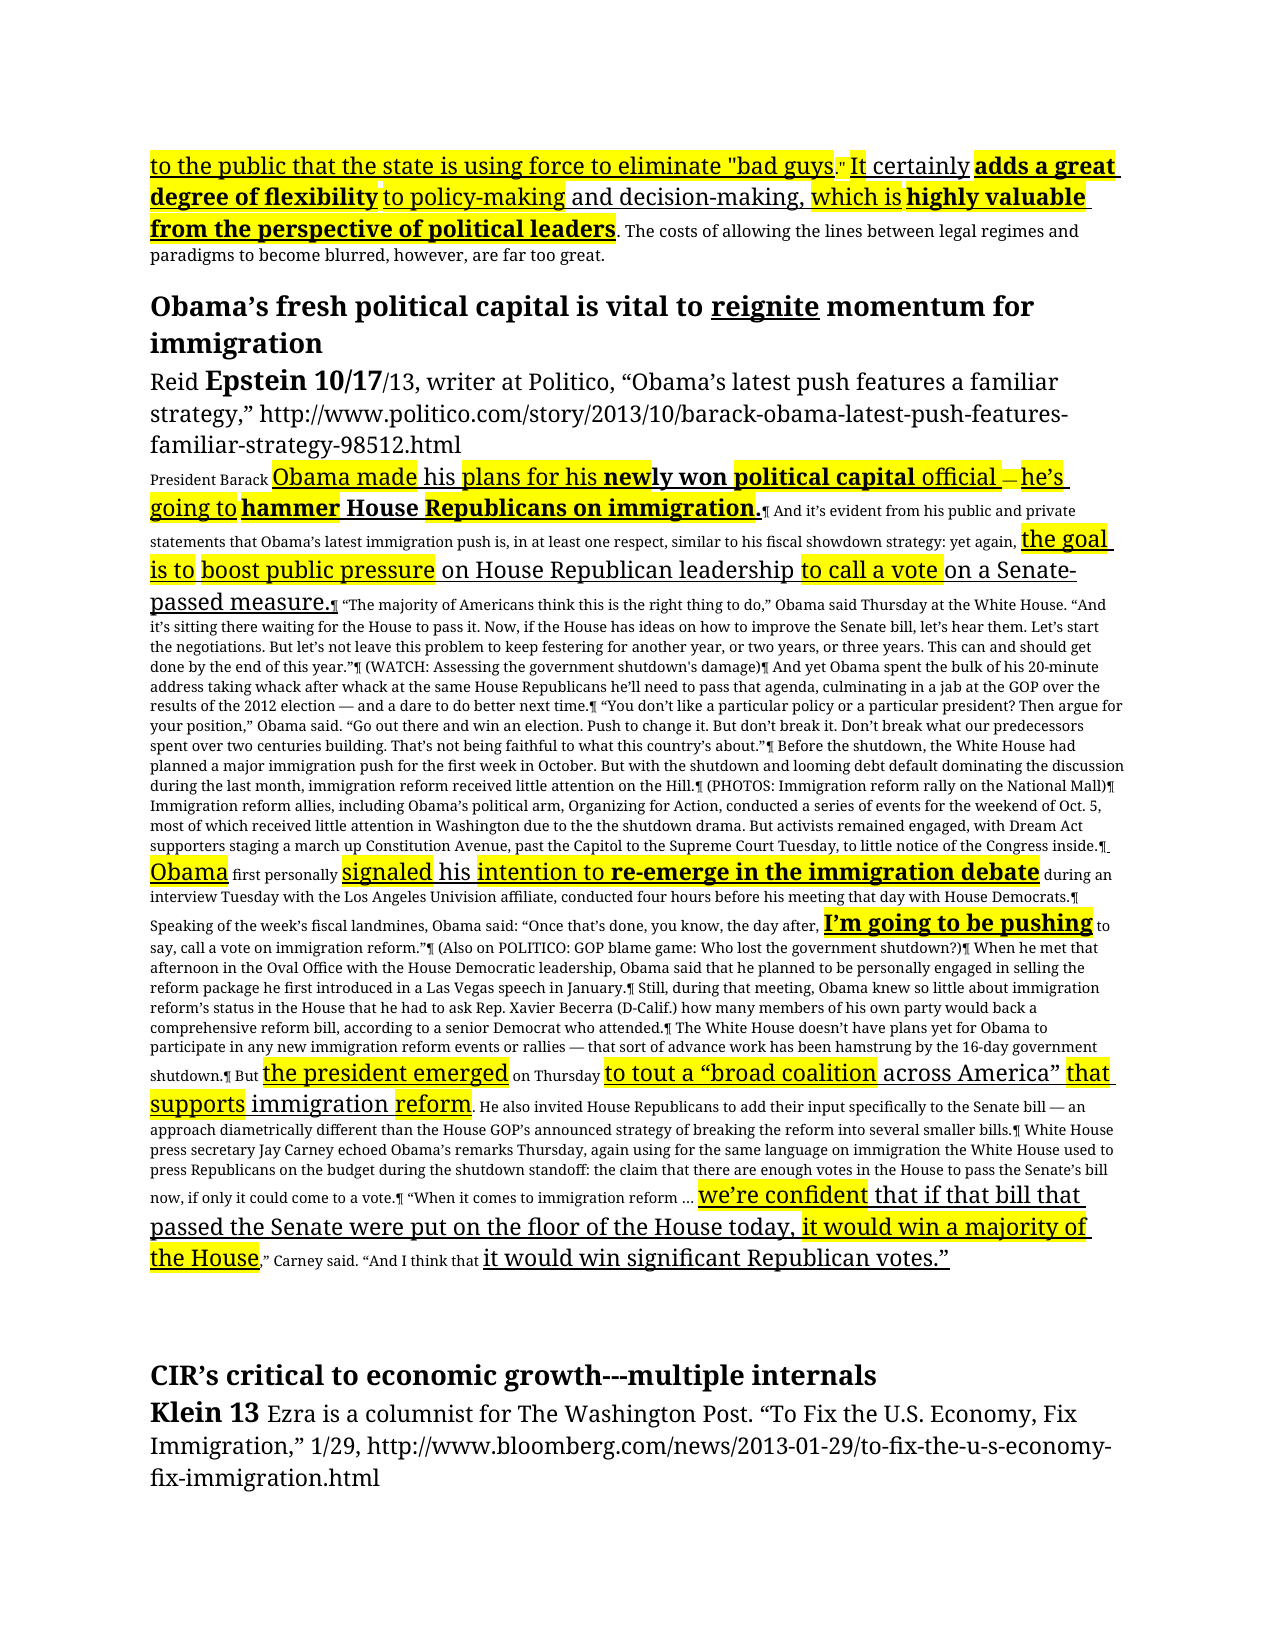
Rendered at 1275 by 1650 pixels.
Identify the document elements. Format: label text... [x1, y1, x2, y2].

text President Barack Obama made his plans for his newly won political capital official — he’s going to hammer House Republicans on immigration.¶ And it’s evident from his public and private statements that Obama’s latest immigration push is, in at least one respect, similar to his fiscal showdown strategy: yet again, the goal is to boost public pressure on House Republican leadership to call a vote on a Senate-passed measure.¶ “The majority of Americans think this is the right thing to do,” Obama said Thursday at the White House. “And it’s sitting there waiting for the House to pass it. Now, if the House has ideas on how to improve the Senate bill, let’s hear them. Let’s start the negotiations. But let’s not leave this problem to keep festering for another year, or two years, or three years. This can and should get done by the end of this year.”¶ (WATCH: Assessing the government shutdown's damage)¶ And yet Obama spent the bulk of his 20-minute address taking whack after whack at the same House Republicans he’ll need to pass that agenda, culminating in a jab at the GOP over the results of the 2012 election — and a dare to do better next time.¶ “You don’t like a particular policy or a particular president? Then argue for your position,” Obama said. “Go out there and win an election. Push to change it. But don’t break it. Don’t break what our predecessors spent over two centuries building. That’s not being faithful to what this country’s about.”¶ Before the shutdown, the White House had planned a major immigration push for the first week in October. But with the shutdown and looming debt default dominating the discussion during the last month, immigration reform received little attention on the Hill.¶ (PHOTOS: Immigration reform rally on the National Mall)¶ Immigration reform allies, including Obama’s political arm, Organizing for Action, conducted a series of events for the weekend of Oct. 5, most of which received little attention in Washington due to the the shutdown drama. But activists remained engaged, with Dream Act supporters staging a march up Constitution Avenue, past the Capitol to the Supreme Court Tuesday, to little notice of the Congress inside.¶ Obama first personally signaled his intention to re-emerge in the immigration debate during an interview Tuesday with the Los Angeles Univision affiliate, conducted four hours before his meeting that day with House Democrats.¶ Speaking of the week’s fiscal landmines, Obama said: “Once that’s done, you know, the day after, I’m going to be pushing to say, call a vote on immigration reform.”¶ (Also on POLITICO: GOP blame game: Who lost the government shutdown?)¶ When he met that afternoon in the Oval Office with the House Democratic leadership, Obama said that he planned to be personally engaged in selling the reform package he first introduced in a Las Vegas speech in January.¶ Still, during that meeting, Obama knew so little about immigration reform’s status in the House that he had to ask Rep. Xavier Becerra (D-Calif.) how many members of his own party would back a comprehensive reform bill, according to a senior Democrat who attended.¶ The White House doesn’t have plans yet for Obama to participate in any new immigration reform events or rallies — that sort of advance work has been hamstrung by the 16-day government shutdown.¶ But the president emerged on Thursday to tout a “broad coalition across America” that supports immigration reform. He also invited House Republicans to add their input specifically to the Senate bill — an approach diametrically different than the House GOP’s announced strategy of breaking the reform into several smaller bills.¶ White House press secretary Jay Carney echoed Obama’s remarks Thursday, again using for the same language on immigration the White House used to press Republicans on the budget during the shutdown standoff: the claim that there are enough votes in the House to pass the Senate’s bill now, if only it could come to a vote.¶ “When it comes to immigration reform … we’re confident that if that bill that passed the Senate were put on the floor of the House today, it would win a majority of the House,” Carney said. “And I think that it would win significant Republican votes.” [150, 460, 1125, 1273]
subtitle Obama’s fresh political capital is vital to reignite momentum for immigration [150, 287, 1125, 361]
text Klein 13 Ezra is a columnist for The Washington Post. “To Fix the U.S. Economy, Fix Immigration,” 1/29, http://www.bloomberg.com/news/2013-01-29/to-fix-the-u-s-economy-fix-immigration.html [150, 1393, 1125, 1493]
subtitle CIR’s critical to economic growth---multiple internals [150, 1356, 1125, 1393]
text Reid Epstein 10/17/13, writer at Politico, “Obama’s latest push features a familiar strategy,” http://www.politico.com/story/2013/10/barack-obama-latest-push-features-familiar-strategy-98512.html [150, 361, 1125, 460]
